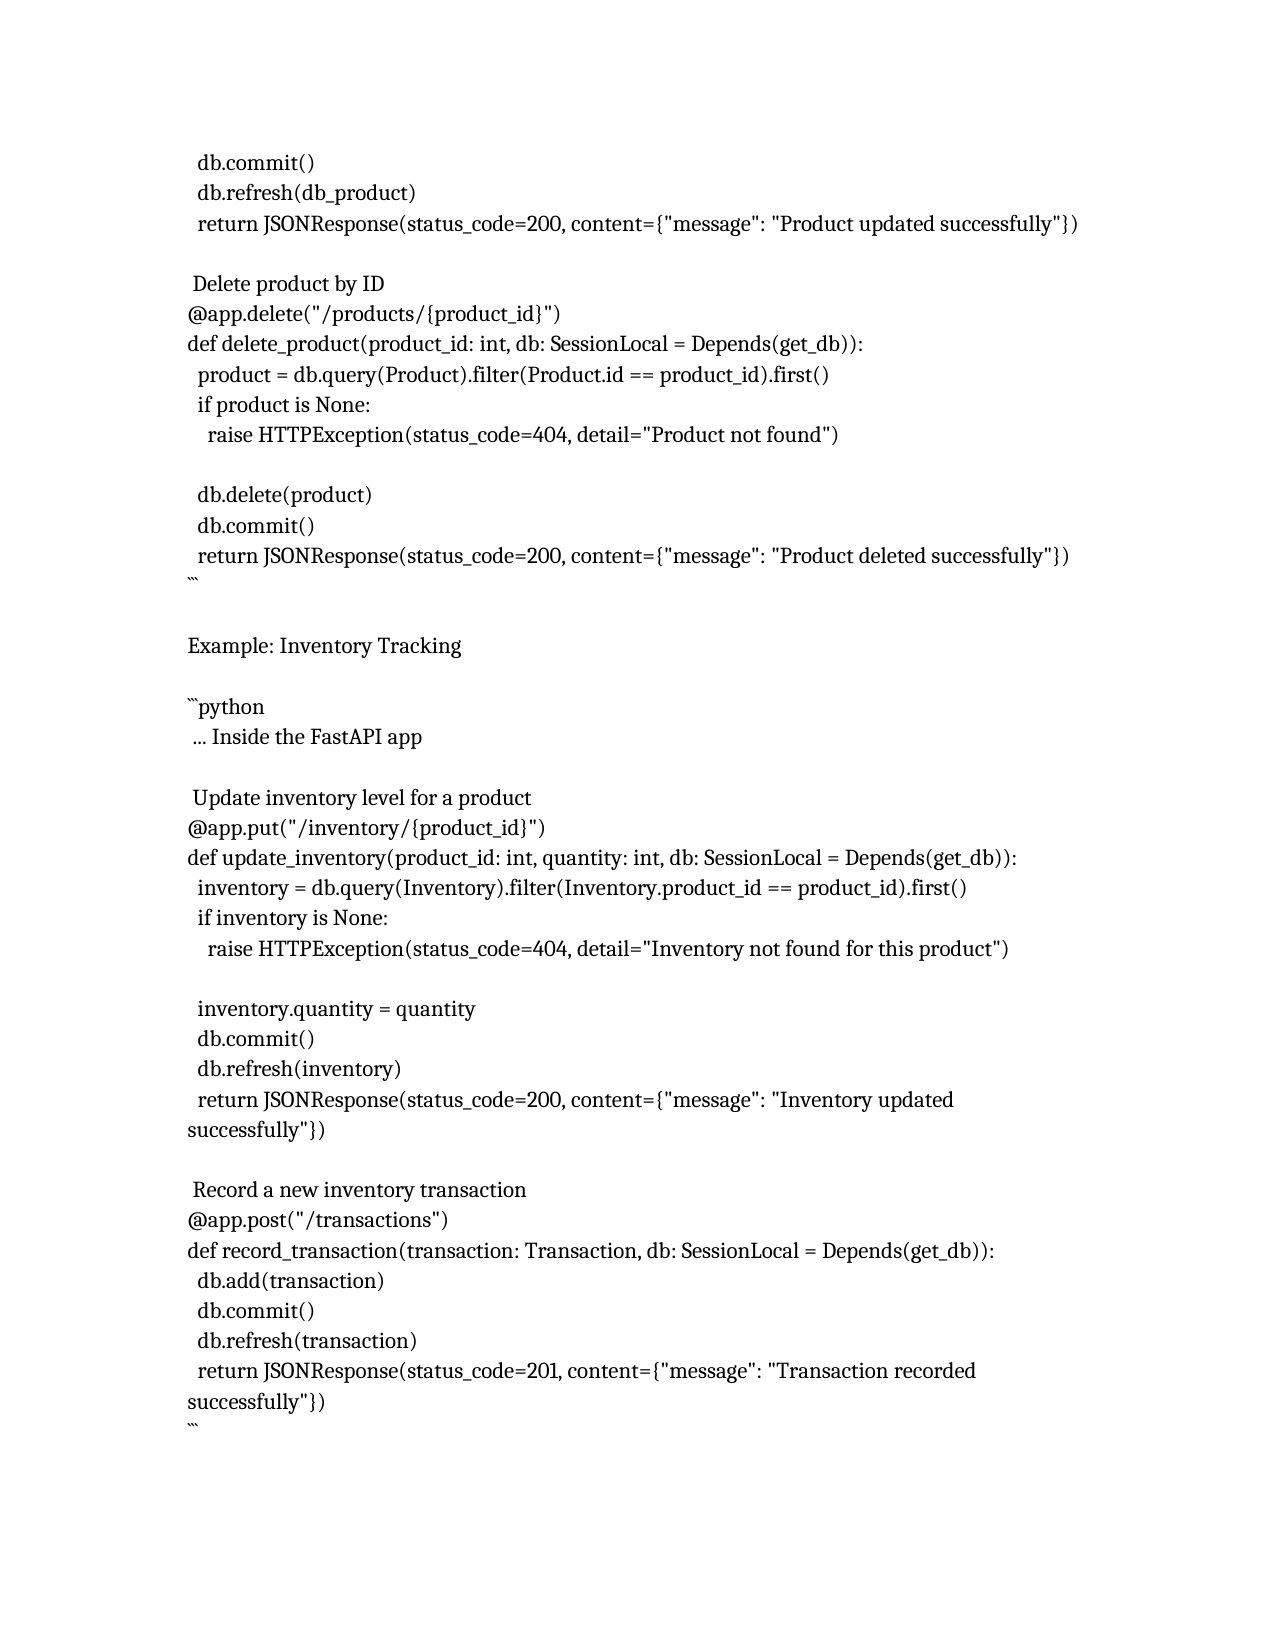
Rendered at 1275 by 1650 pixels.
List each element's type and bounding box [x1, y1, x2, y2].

text [187, 150, 1087, 1475]
